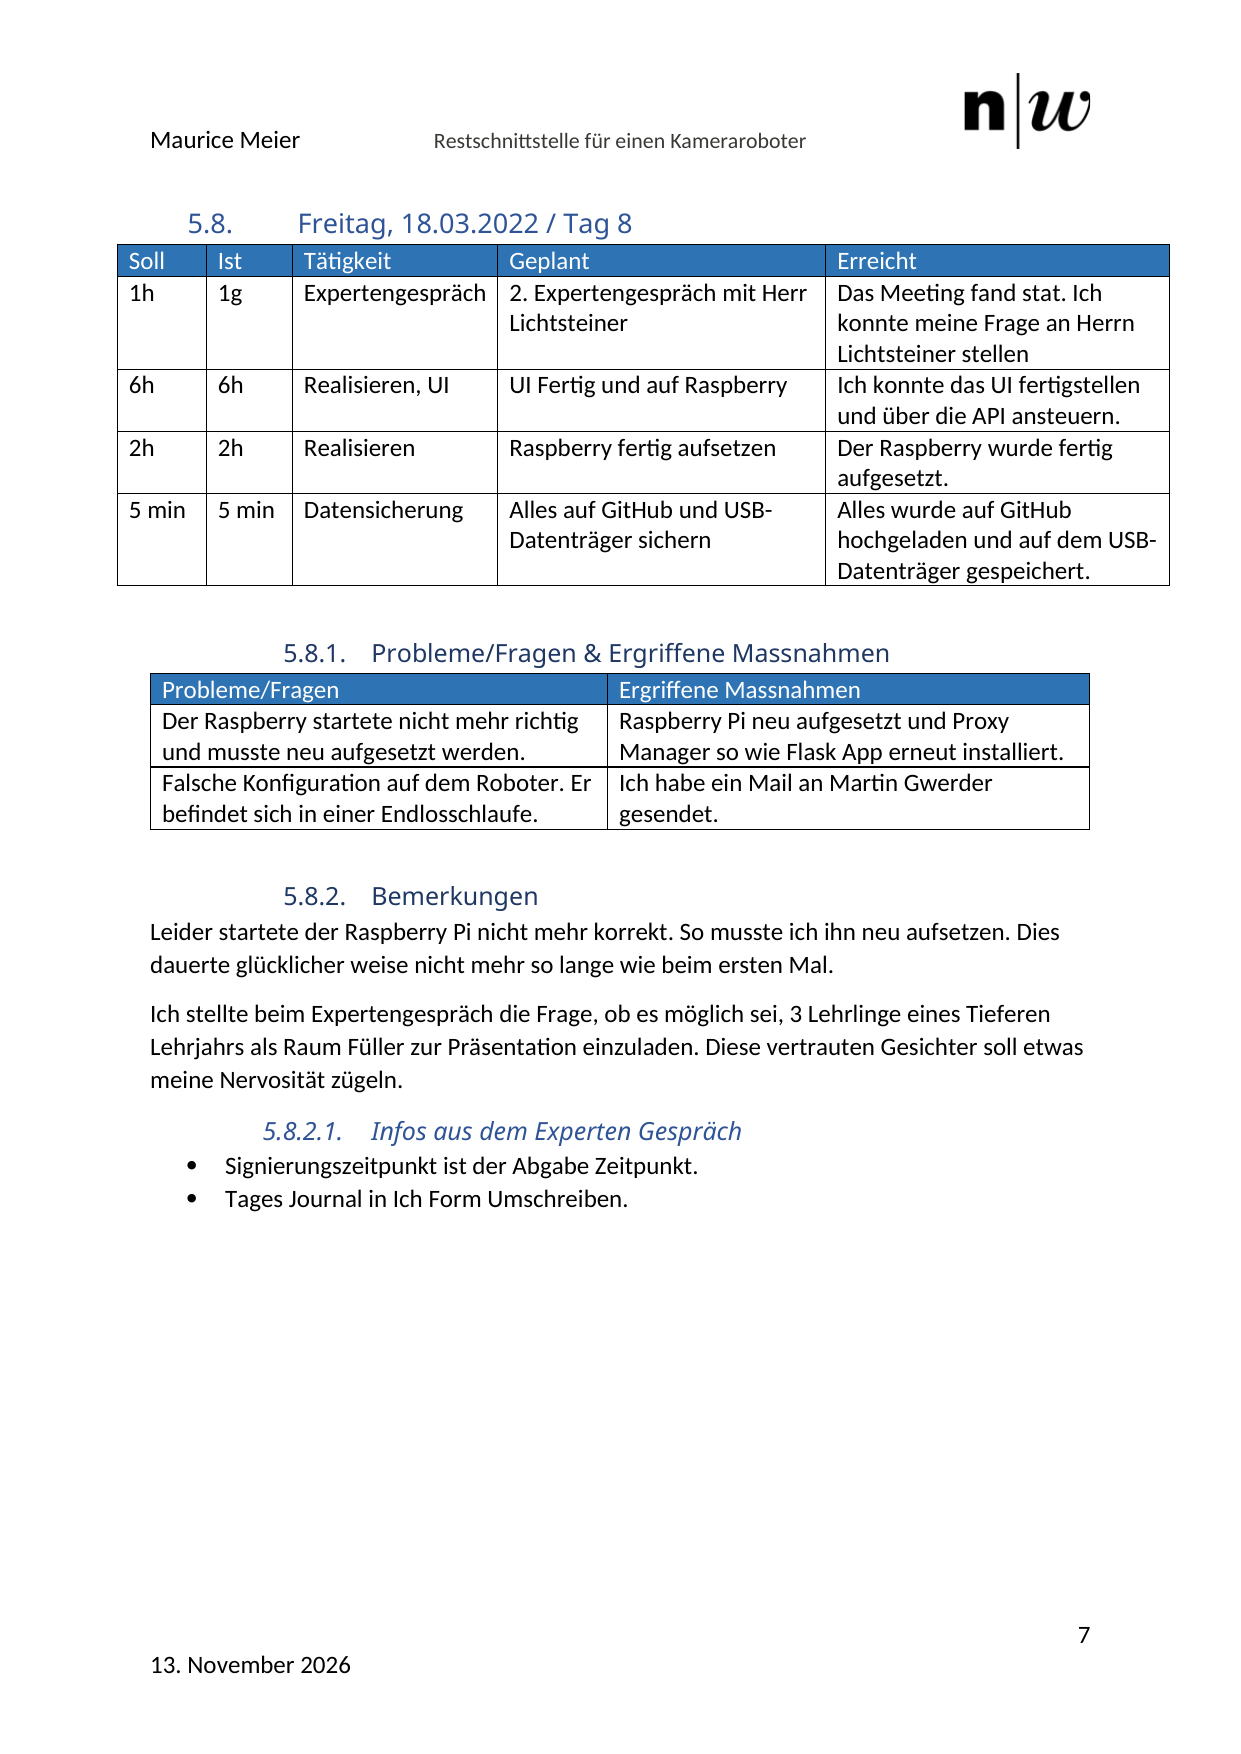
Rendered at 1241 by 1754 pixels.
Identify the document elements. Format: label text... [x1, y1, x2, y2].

table_header Soll [118, 245, 206, 276]
subtitle Freitag, 18.03.2022 / Tag 8 [187, 204, 1090, 241]
table_cell 2. Expertengespräch mit Herr Lichtsteiner [498, 277, 825, 368]
list Signierungszeitpunkt ist der Abgabe Zeitpunkt. [187, 1151, 1090, 1181]
table_cell Das Meeting fand stat. Ich konnte meine Frage an Herrn Lichtsteiner stellen [826, 277, 1169, 368]
table_cell Ich habe ein Mail an Martin Gwerder gesendet. [608, 768, 1089, 828]
table_cell Realisieren, UI [293, 370, 497, 431]
picture [964, 73, 1091, 149]
table_header Ist [207, 245, 292, 276]
table_cell Alles wurde auf GitHub hochgeladen und auf dem USB-Datenträger gespeichert. [826, 494, 1169, 585]
text Ich stellte beim Expertengespräch die Frage, ob es möglich sei, 3 Lehrlinge eines Tieferen Lehrjahrs als Raum Füller zur Präsentation einzuladen. Diese vertrauten Gesichter soll etwas meine Nervosität zügeln. [150, 998, 1090, 1095]
subtitle Bemerkungen [283, 879, 1090, 913]
table_cell 6h [118, 370, 206, 431]
table_cell 5 min [207, 494, 292, 585]
subtitle Probleme/Fragen & Ergriffene Massnahmen [283, 636, 1090, 670]
table_cell 1h [118, 277, 206, 368]
table_cell 2h [118, 432, 206, 493]
table_cell Datensicherung [293, 494, 497, 585]
table_cell Der Raspberry wurde fertig aufgesetzt. [826, 432, 1169, 493]
table_header Ergriffene Massnahmen [608, 674, 1089, 704]
table_cell Raspberry Pi neu aufgesetzt und Proxy Manager so wie Flask App erneut installiert. [608, 705, 1089, 766]
table_cell 6h [207, 370, 292, 431]
table_cell Alles auf GitHub und USB-Datenträger sichern [498, 494, 825, 585]
table_cell Raspberry fertig aufsetzen [498, 432, 825, 493]
table_header Probleme/Fragen [151, 674, 607, 704]
table_cell UI Fertig und auf Raspberry [498, 370, 825, 431]
table_cell Der Raspberry startete nicht mehr richtig und musste neu aufgesetzt werden. [151, 705, 607, 766]
list Tages Journal in Ich Form Umschreiben. [187, 1183, 1090, 1214]
subtitle Infos aus dem Experten Gespräch [262, 1114, 1090, 1148]
table_cell 1g [207, 277, 292, 368]
table_header Erreicht [826, 245, 1169, 276]
table_header Tätigkeit [293, 245, 497, 276]
table_cell Falsche Konfiguration auf dem Roboter. Er befindet sich in einer Endlosschlaufe. [151, 768, 607, 828]
text Leider startete der Raspberry Pi nicht mehr korrekt. So musste ich ihn neu aufsetzen. Dies dauerte glücklicher weise nicht mehr so lange wie beim ersten Mal. [150, 916, 1090, 979]
table_cell Ich konnte das UI fertigstellen und über die API ansteuern. [826, 370, 1169, 431]
table_cell Expertengespräch [293, 277, 497, 368]
table_cell 2h [207, 432, 292, 493]
table_cell 5 min [118, 494, 206, 585]
table_header Geplant [498, 245, 825, 276]
table_cell Realisieren [293, 432, 497, 493]
